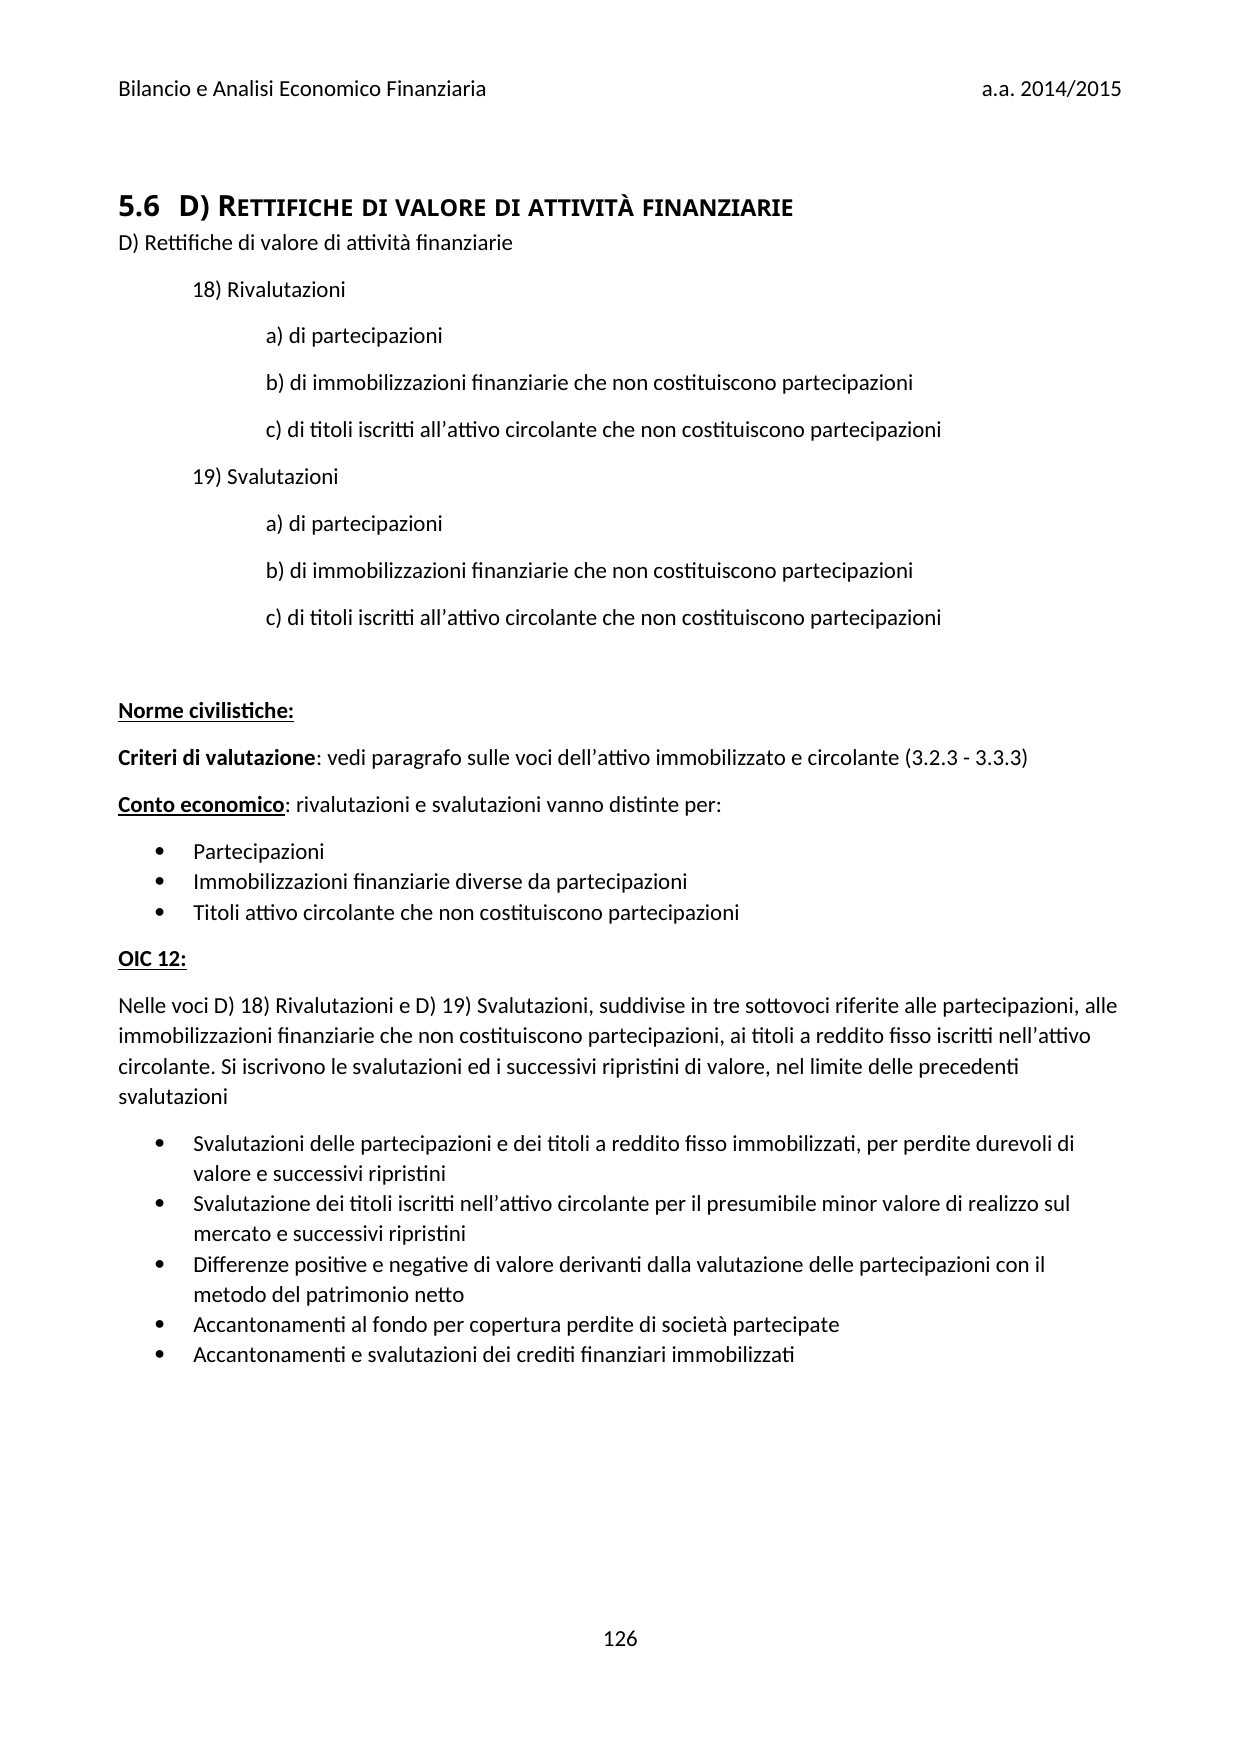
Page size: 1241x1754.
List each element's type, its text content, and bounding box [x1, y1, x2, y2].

list Svalutazione dei titoli iscritti nell’attivo circolante per il presumibile minor valore di realizzo sul mercato e successivi ripristini [156, 1189, 1122, 1248]
text D) Rettifiche di valore di attività finanziarie [118, 228, 1122, 256]
list Immobilizzazioni finanziarie diverse da partecipazioni [156, 867, 1122, 896]
text b) di immobilizzazioni finanziarie che non costituiscono partecipazioni [266, 556, 1122, 584]
list Titoli attivo circolante che non costituiscono partecipazioni [156, 898, 1122, 926]
text a) di partecipazioni [266, 509, 1122, 537]
text 19) Svalutazioni [192, 462, 1122, 490]
text Criteri di valutazione: vedi paragrafo sulle voci dell’attivo immobilizzato e circolante (3.2.3 - 3.3.3) [118, 743, 1122, 772]
list Differenze positive e negative di valore derivanti dalla valutazione delle partecipazioni con il metodo del patrimonio netto [156, 1250, 1122, 1308]
text Norme civilistiche: [118, 697, 1122, 725]
text c) di titoli iscritti all’attivo circolante che non costituiscono partecipazioni [266, 603, 1122, 631]
text c) di titoli iscritti all’attivo circolante che non costituiscono partecipazioni [266, 415, 1122, 443]
text b) di immobilizzazioni finanziarie che non costituiscono partecipazioni [266, 368, 1122, 397]
text 18) Rivalutazioni [192, 275, 1122, 303]
text Nelle voci D) 18) Rivalutazioni e D) 19) Svalutazioni, suddivise in tre sottovoci riferite alle partecipazioni, alle immobilizzazioni finanziarie che non costituiscono partecipazioni, ai titoli a reddito fisso iscritti nell’attivo circolante. Si iscrivono le svalutazioni ed i successivi ripristini di valore, nel limite delle precedenti svalutazioni [118, 991, 1122, 1110]
text a) di partecipazioni [266, 322, 1122, 350]
list Partecipazioni [156, 837, 1122, 865]
subtitle D) Rettifiche di valore di attività finanziarie [118, 185, 1122, 225]
list Svalutazioni delle partecipazioni e dei titoli a reddito fisso immobilizzati, per perdite durevoli di valore e successivi ripristini [156, 1129, 1122, 1187]
list Accantonamenti al fondo per copertura perdite di società partecipate [156, 1310, 1122, 1338]
list Accantonamenti e svalutazioni dei crediti finanziari immobilizzati [156, 1340, 1122, 1368]
text Conto economico: rivalutazioni e svalutazioni vanno distinte per: [118, 790, 1122, 818]
text OIC 12: [118, 944, 1122, 973]
